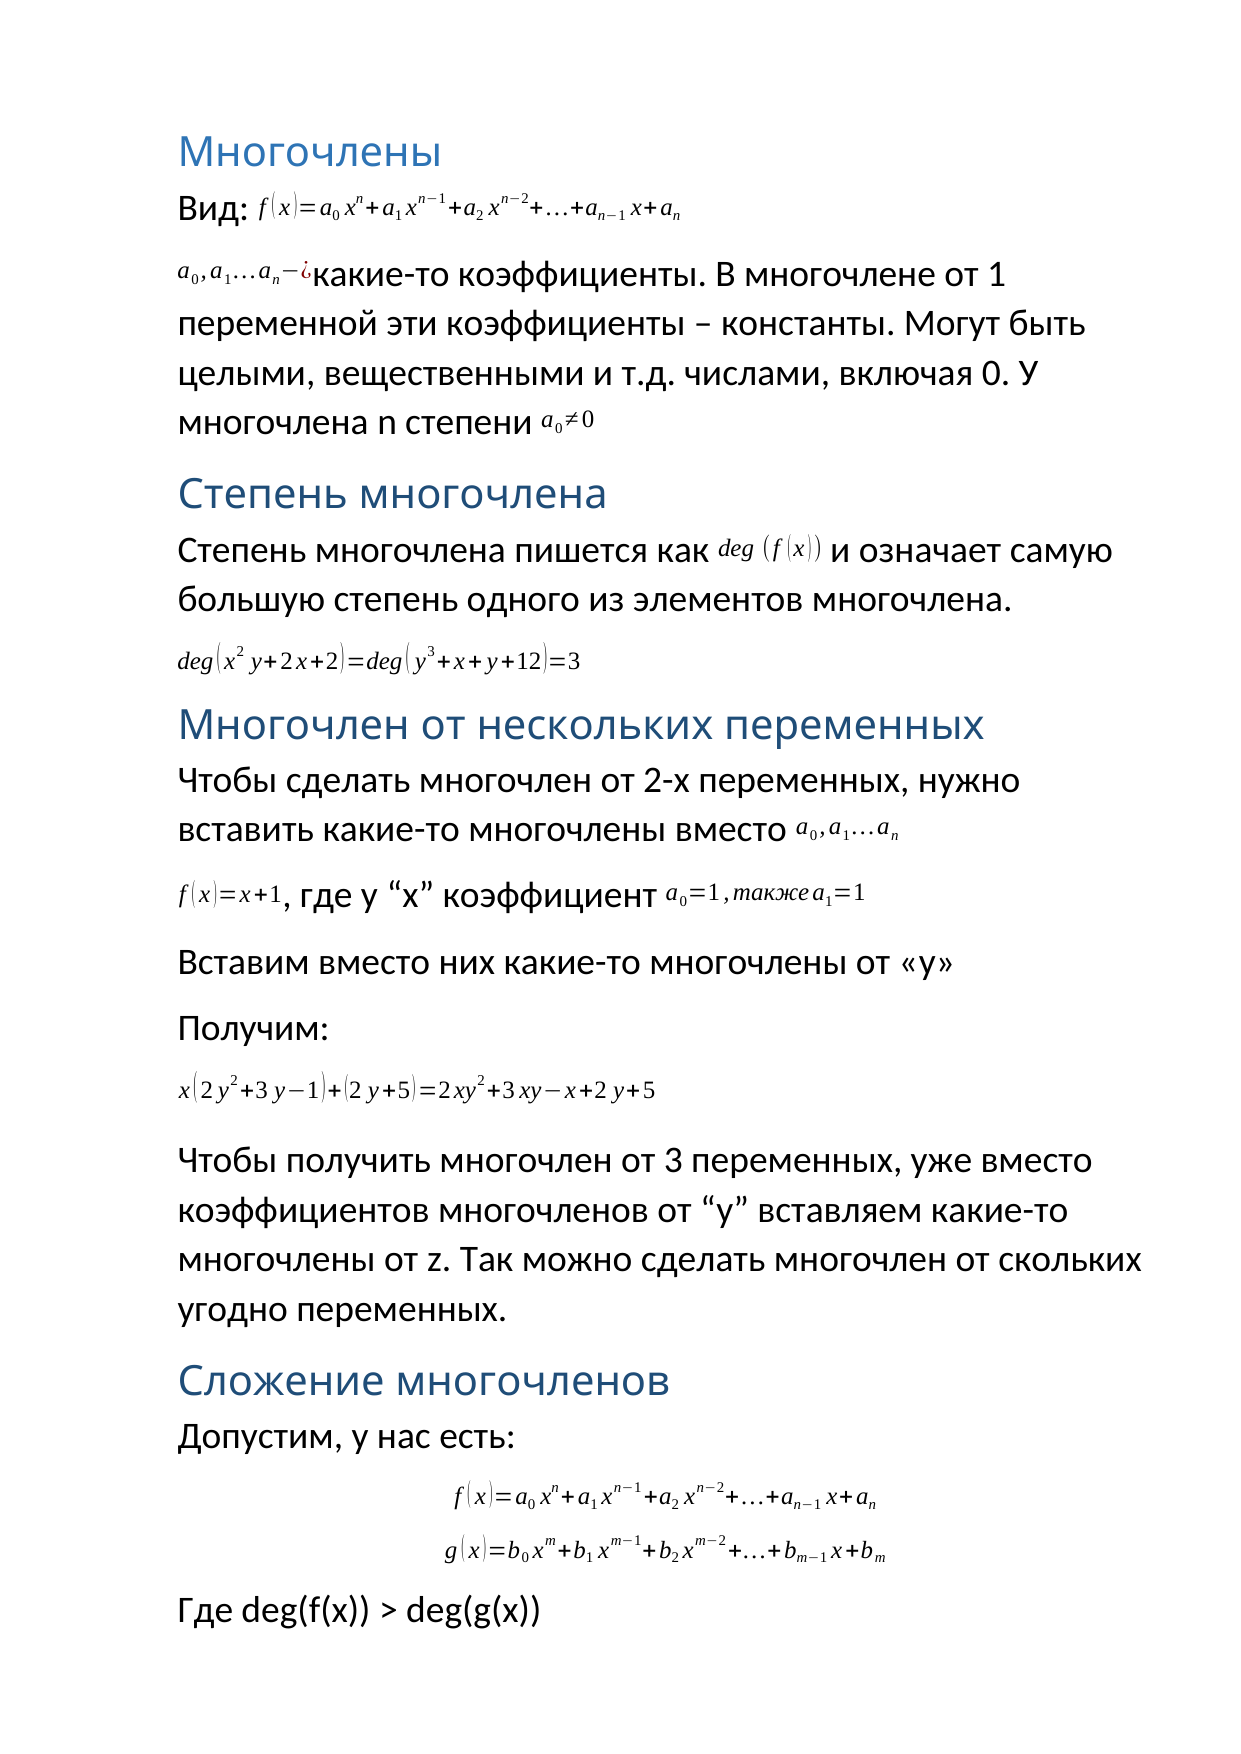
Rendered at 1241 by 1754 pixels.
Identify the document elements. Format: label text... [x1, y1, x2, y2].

subtitle Многочлен от нескольких переменных [177, 694, 1152, 751]
text Вид: [177, 183, 1152, 229]
text Допустим, у нас есть: [177, 1412, 1152, 1458]
text Чтобы получить многочлен от 3 переменных, уже вместо коэффициентов многочленов от “y” вставляем какие-то многочлены от z. Так можно сделать многочлен от скольких угодно переменных. [177, 1136, 1152, 1330]
subtitle Степень многочлена [177, 464, 1152, 521]
text какие-то коэффициенты. В многочлене от 1 переменной эти коэффициенты – константы. Могут быть целыми, вещественными и т.д. числами, включая 0. У многочлена n степени [177, 250, 1152, 444]
text Получим: [177, 1004, 1152, 1049]
text Степень многочлена пишется как и означает самую большую степень одного из элементов многочлена. [177, 526, 1152, 621]
subtitle Многочлены [177, 122, 1152, 179]
text , где у “x” коэффициент [177, 871, 1152, 917]
text Где deg(f(x)) > deg(g(x)) [177, 1586, 1152, 1631]
text Вставим вместо них какие-то многочлены от «y» [177, 938, 1152, 983]
text Чтобы сделать многочлен от 2-х переменных, нужно вставить какие-то многочлены вместо [177, 756, 1152, 851]
subtitle Сложение многочленов [177, 1351, 1152, 1407]
